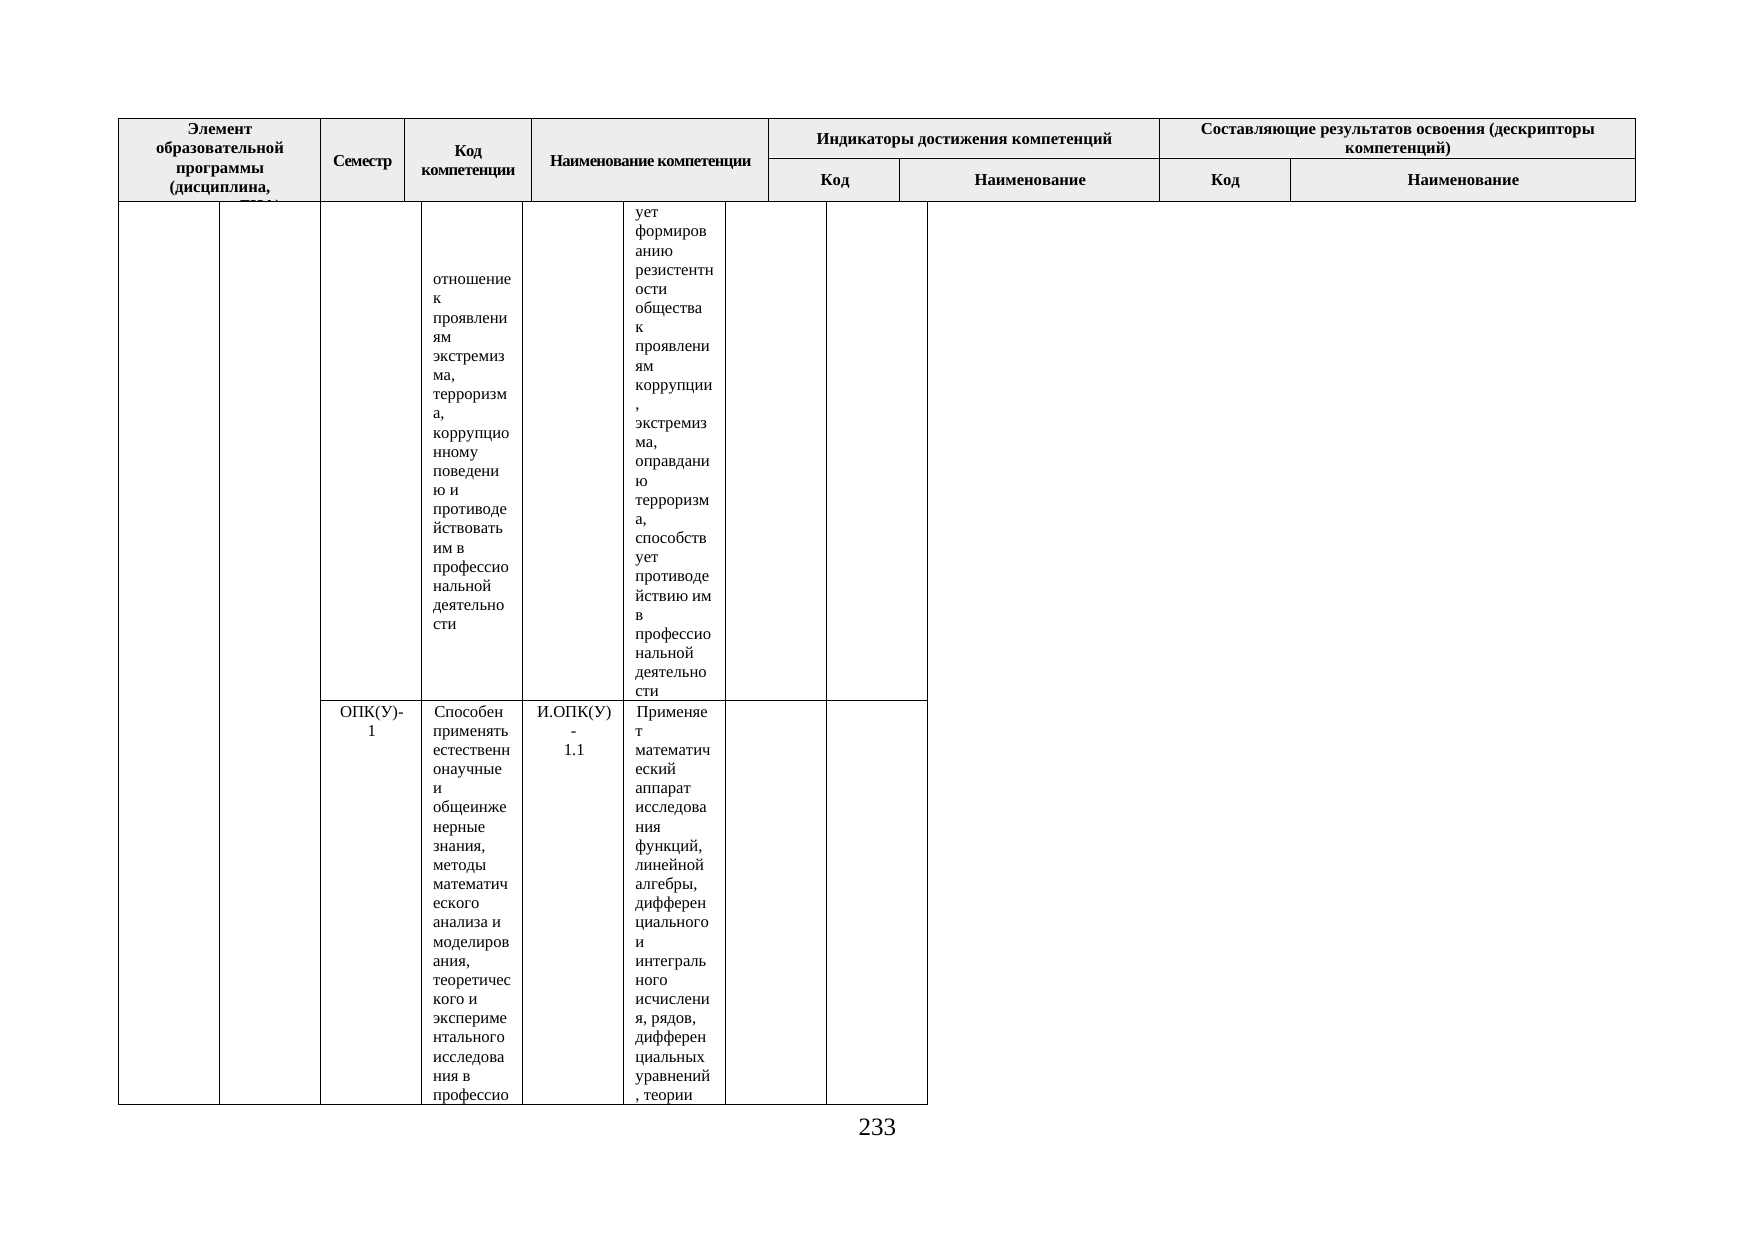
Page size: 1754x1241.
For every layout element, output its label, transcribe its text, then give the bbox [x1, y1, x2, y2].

table_header Индикаторы достижения компетенций [769, 119, 1159, 157]
table_cell Код [1160, 159, 1290, 201]
table_header Составляющие результатов освоения (дескрипторы компетенций) [1160, 119, 1635, 157]
table_header Наименование компетенции [532, 119, 768, 201]
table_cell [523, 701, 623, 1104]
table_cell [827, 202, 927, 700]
table_header Элемент образовательной программы (дисциплина, практика, ГИА) [119, 119, 320, 201]
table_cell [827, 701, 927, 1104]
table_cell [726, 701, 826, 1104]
table_header Код компетенции [405, 119, 531, 201]
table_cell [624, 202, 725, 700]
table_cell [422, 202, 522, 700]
table_cell Наименование [900, 159, 1159, 201]
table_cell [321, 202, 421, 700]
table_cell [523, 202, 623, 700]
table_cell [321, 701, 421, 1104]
table_cell Код [769, 159, 899, 201]
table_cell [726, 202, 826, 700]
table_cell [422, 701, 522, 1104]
table_cell Наименование [1291, 159, 1635, 201]
table_header Семестр [321, 119, 404, 201]
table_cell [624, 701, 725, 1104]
